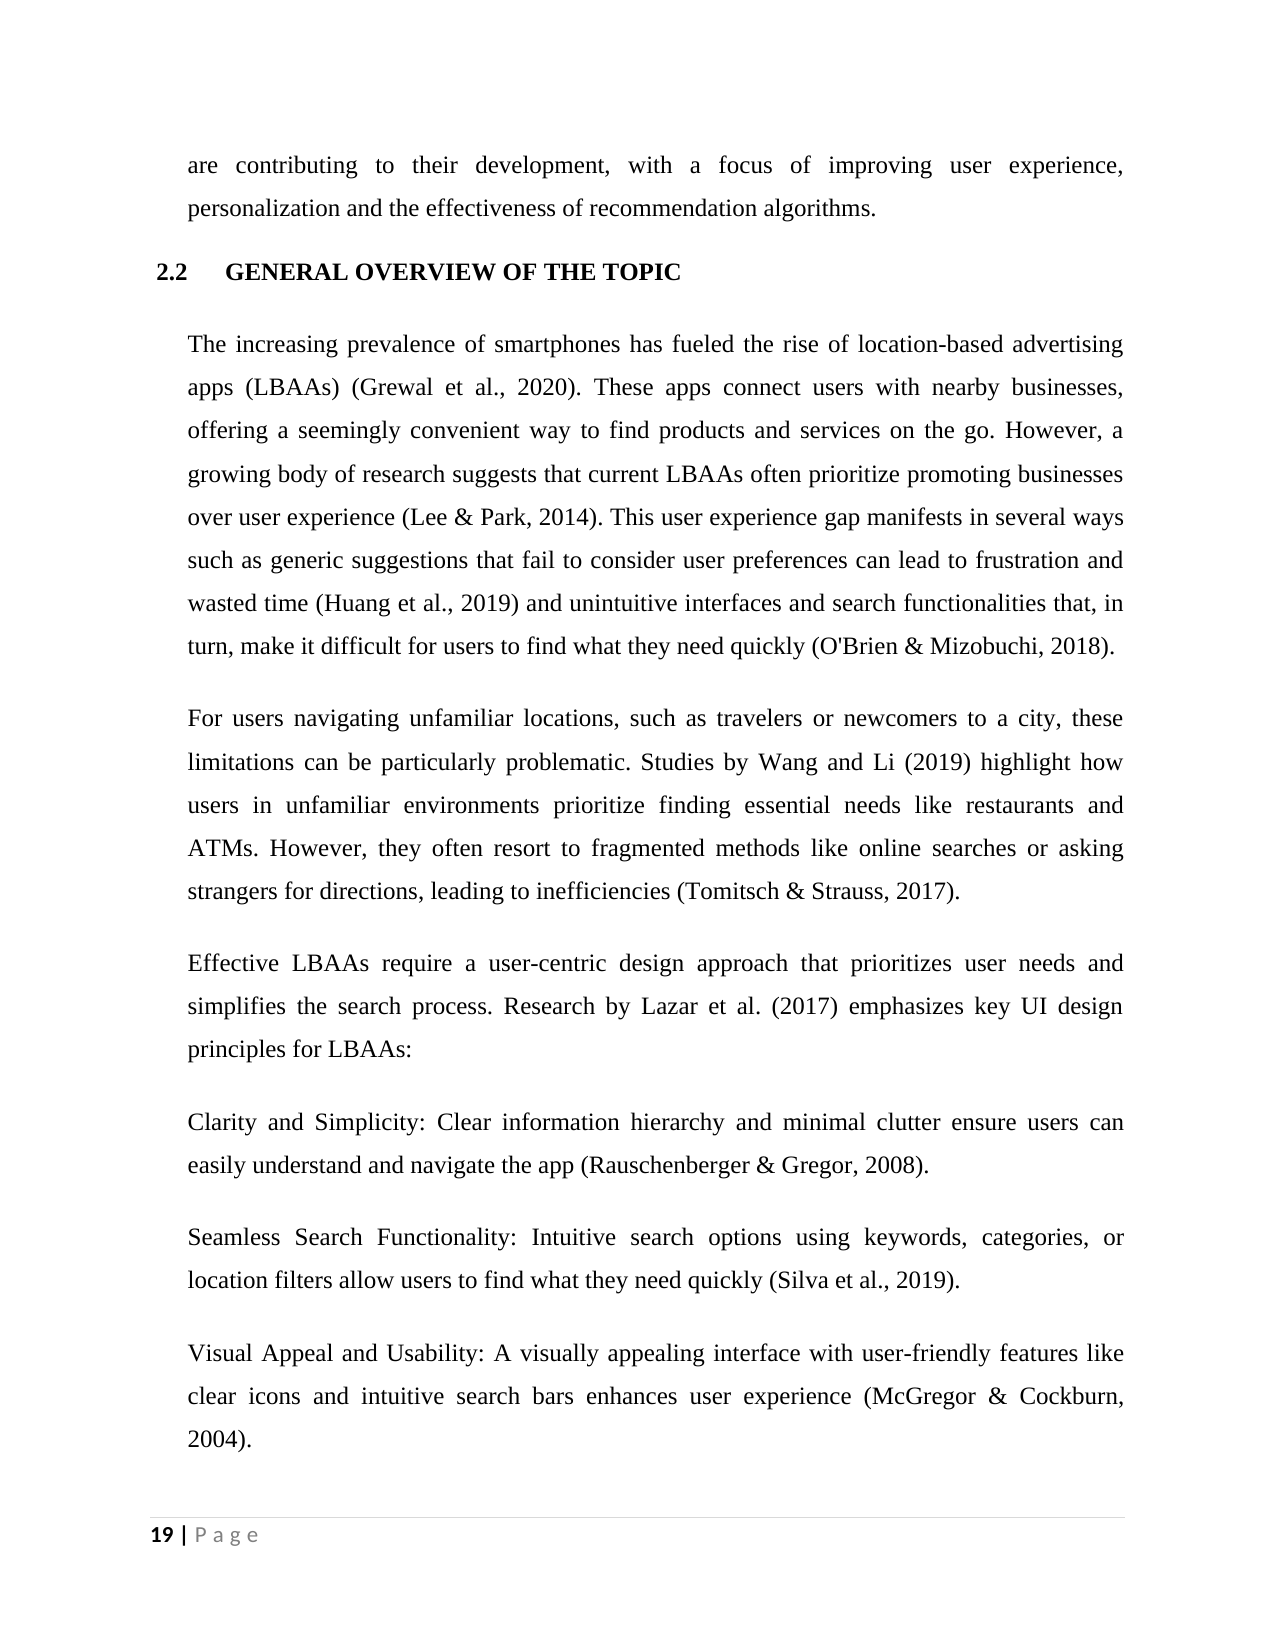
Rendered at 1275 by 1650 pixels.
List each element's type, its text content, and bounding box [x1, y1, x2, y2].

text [187, 150, 1125, 222]
text For users navigating unfamiliar locations, such as travelers or newcomers to a city, these limitations can be particularly problematic. Studies by Wang and Li (2019) highlight how users in unfamiliar environments prioritize finding essential needs like restaurants and ATMs. However, they often resort to fragmented methods like online searches or asking strangers for directions, leading to inefficiencies (Tomitsch & Strauss, 2017). [187, 703, 1125, 905]
text The increasing prevalence of smartphones has fueled the rise of location-based advertising apps (LBAAs) (Grewal et al., 2020). These apps connect users with nearby businesses, offering a seemingly convenient way to find products and services on the go. However, a growing body of research suggests that current LBAAs often prioritize promoting businesses over user experience (Lee & Park, 2014). This user experience gap manifests in several ways such as generic suggestions that fail to consider user preferences can lead to frustration and wasted time (Huang et al., 2019) and unintuitive interfaces and search functionalities that, in turn, make it difficult for users to find what they need quickly (O'Brien & Mizobuchi, 2018). [187, 329, 1125, 660]
subtitle GENERAL OVERVIEW OF THE TOPIC [187, 257, 1125, 286]
text Seamless Search Functionality: Intuitive search options using keywords, categories, or location filters allow users to find what they need quickly (Silva et al., 2019). [187, 1222, 1125, 1294]
text Clarity and Simplicity: Clear information hierarchy and minimal clutter ensure users can easily understand and navigate the app (Rauschenberger & Gregor, 2008). [187, 1107, 1125, 1179]
text Effective LBAAs require a user-centric design approach that prioritizes user needs and simplifies the search process. Research by Lazar et al. (2017) emphasizes key UI design principles for LBAAs: [187, 948, 1125, 1063]
text Visual Appeal and Usability: A visually appealing interface with user-friendly features like clear icons and intuitive search bars enhances user experience (McGregor & Cockburn, 2004). [187, 1338, 1125, 1453]
